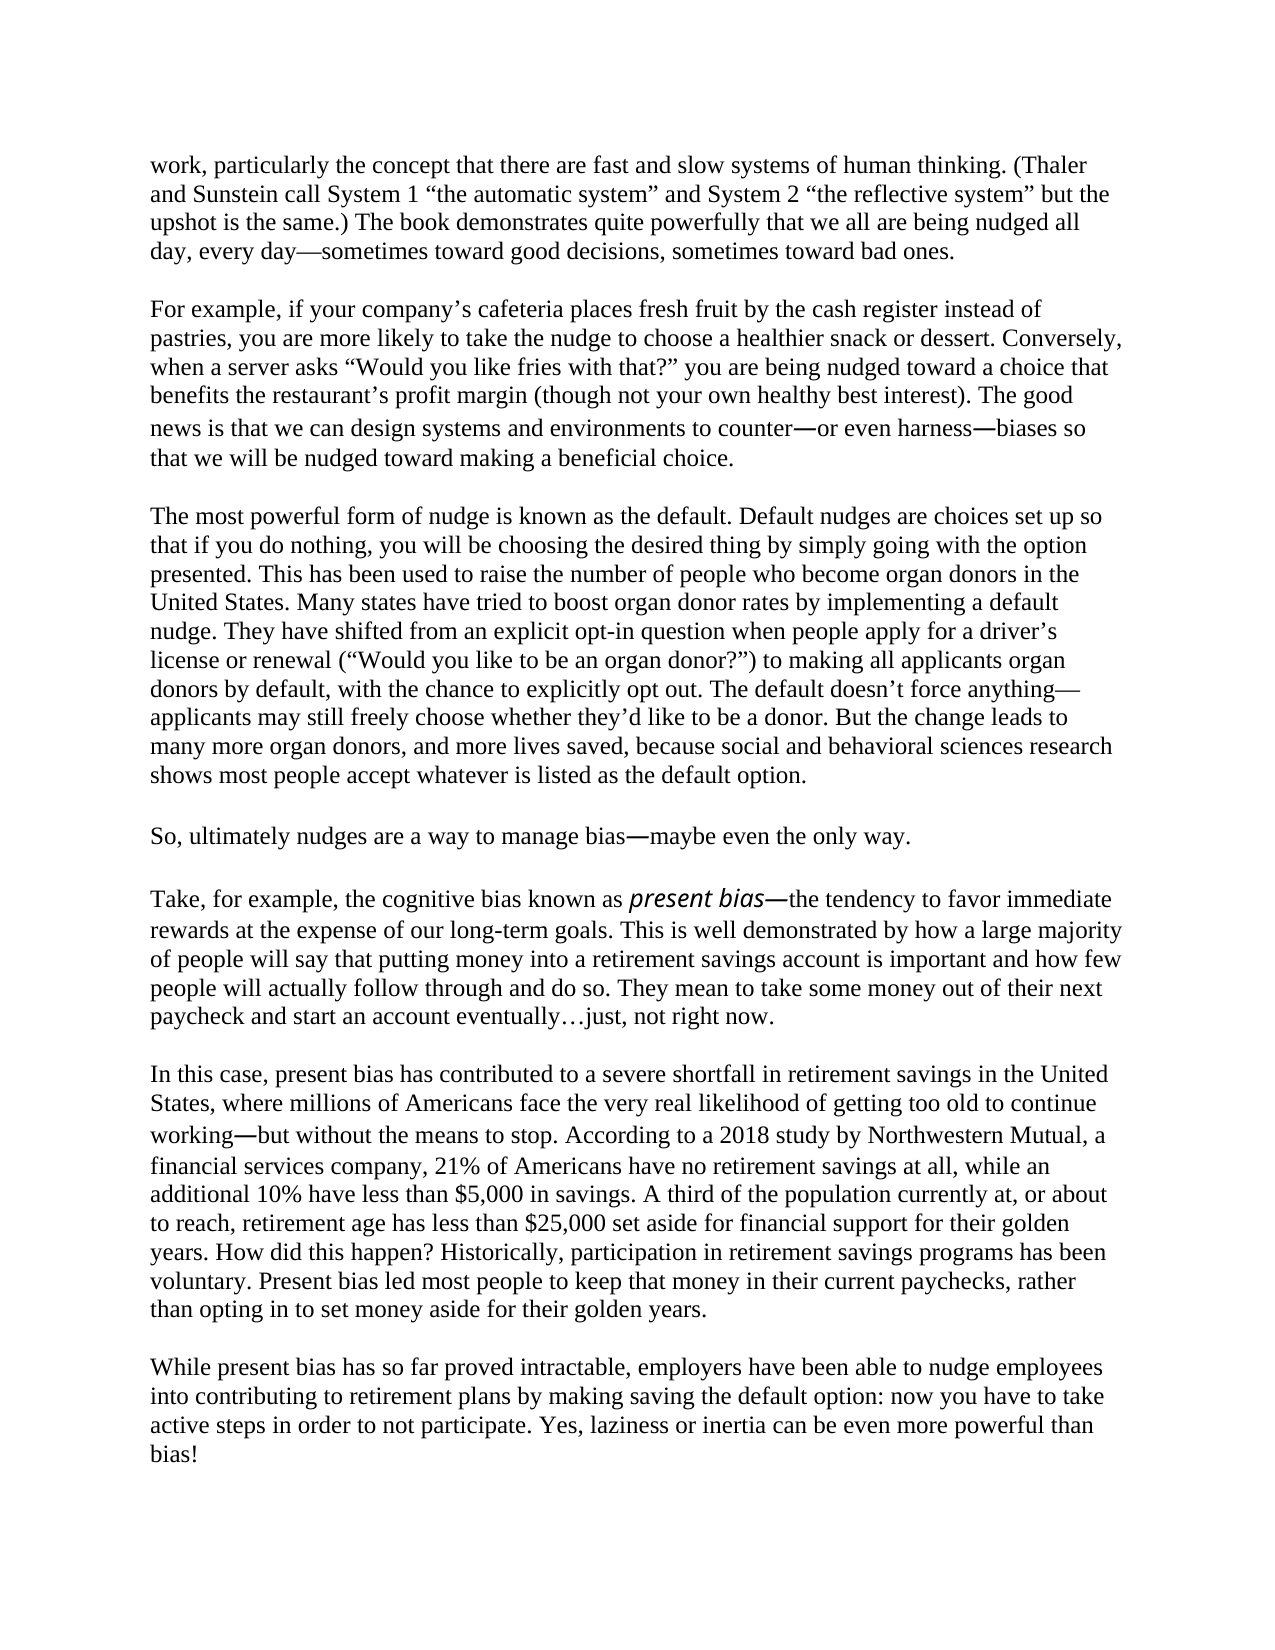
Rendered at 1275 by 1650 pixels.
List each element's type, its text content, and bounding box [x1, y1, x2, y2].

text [150, 150, 1125, 265]
text The most powerful form of nudge is known as the default. Default nudges are choices set up so that if you do nothing, you will be choosing the desired thing by simply going with the option presented. This has been used to raise the number of people who become organ donors in the United States. Many states have tried to boost organ donor rates by implementing a default nudge. They have shifted from an explicit opt-in question when people apply for a driver’s license or renewal (“Would you like to be an organ donor?”) to making all applicants organ donors by default, with the chance to explicitly opt out. The default doesn’t force anything—applicants may still freely choose whether they’d like to be a donor. But the change leads to many more organ donors, and more lives saved, because social and behavioral sciences research shows most people accept whatever is listed as the default option. [150, 501, 1125, 789]
text For example, if your company’s cafeteria places fresh fruit by the cash register instead of pastries, you are more likely to take the nudge to choose a healthier snack or dessert. Conversely, when a server asks “Would you like fries with that?” you are being nudged toward a choice that benefits the restaurant’s profit margin (though not your own healthy best interest). The good news is that we can design systems and environments to counter—or even harness—biases so that we will be nudged toward making a beneficial choice. [150, 294, 1125, 472]
text So, ultimately nudges are a way to manage bias—maybe even the only way. [150, 818, 1125, 852]
text In this case, present bias has contributed to a severe shortfall in retirement savings in the United States, where millions of Americans face the very real likelihood of getting too old to continue working—but without the means to stop. According to a 2018 study by Northwestern Mutual, a financial services company, 21% of Americans have no retirement savings at all, while an additional 10% have less than $5,000 in savings. A third of the population currently at, or about to reach, retirement age has less than $25,000 set aside for financial support for their golden years. How did this happen? Historically, participation in retirement savings programs has been voluntary. Present bias led most people to keep that money in their current paychecks, rather than opting in to set money aside for their golden years. [150, 1059, 1125, 1323]
text While present bias has so far proved intractable, employers have been able to nudge employees into contributing to retirement plans by making saving the default option: now you have to take active steps in order to not participate. Yes, laziness or inertia can be even more powerful than bias! [150, 1352, 1125, 1467]
text Take, for example, the cognitive bias known as present bias—the tendency to favor immediate rewards at the expense of our long-term goals. This is well demonstrated by how a large majority of people will say that putting money into a retirement savings account is important and how few people will actually follow through and do so. They mean to take some money out of their next paycheck and start an account eventually…just, not right now. [150, 881, 1125, 1030]
